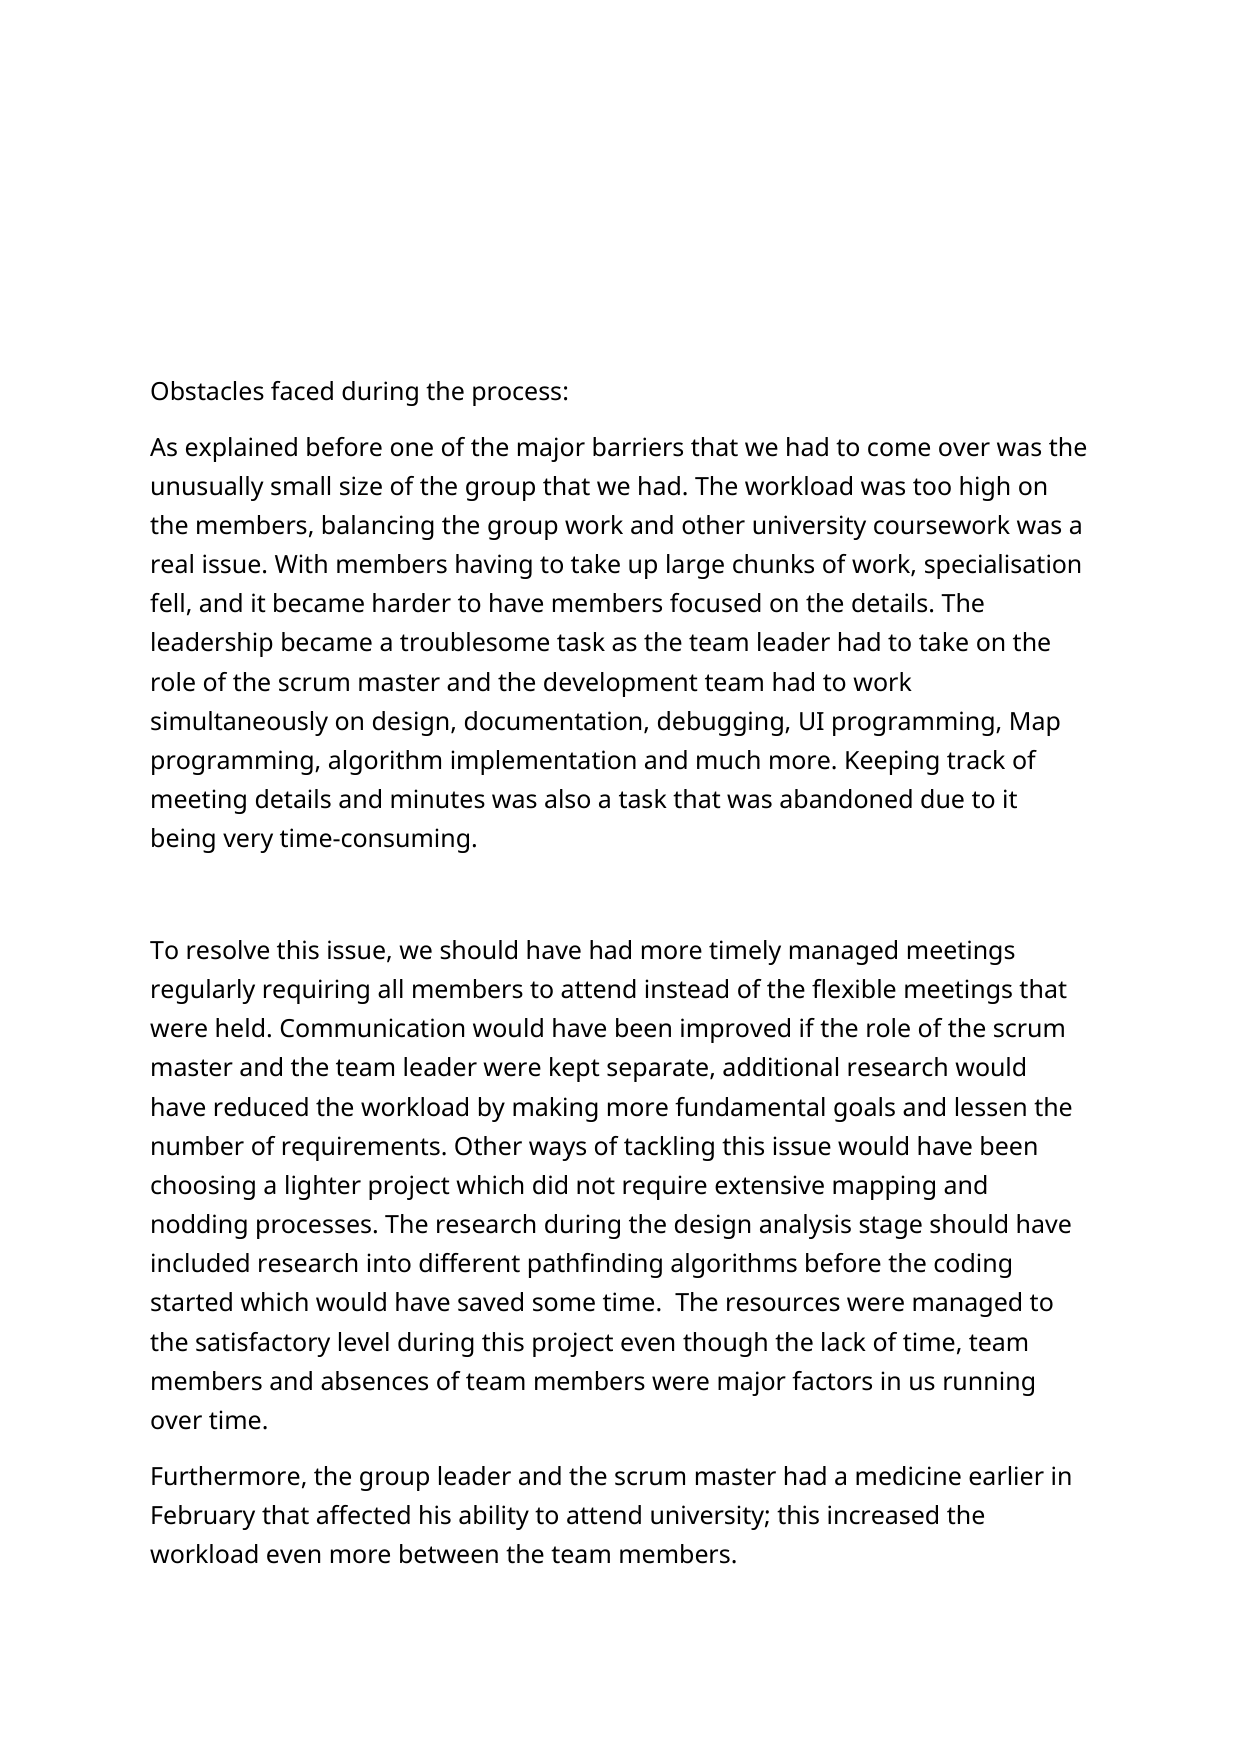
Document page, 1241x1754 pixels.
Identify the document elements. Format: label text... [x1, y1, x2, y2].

text Furthermore, the group leader and the scrum master had a medicine earlier in February that affected his ability to attend university; this increased the workload even more between the team members. [150, 1458, 1090, 1571]
text To resolve this issue, we should have had more timely managed meetings regularly requiring all members to attend instead of the flexible meetings that were held. Communication would have been improved if the role of the scrum master and the team leader were kept separate, additional research would have reduced the workload by making more fundamental goals and lessen the number of requirements. Other ways of tackling this issue would have been choosing a lighter project which did not require extensive mapping and nodding processes. The research during the design analysis stage should have included research into different pathfinding algorithms before the coding started which would have saved some time. The resources were managed to the satisfactory level during this project even though the lack of time, team members and absences of team members were major factors in us running over time. [150, 932, 1090, 1437]
text Obstacles faced during the process: [150, 373, 1090, 407]
text As explained before one of the major barriers that we had to come over was the unusually small size of the group that we had. The workload was too high on the members, balancing the group work and other university coursework was a real issue. With members having to take up large chunks of work, specialisation fell, and it became harder to have members focused on the details. The leadership became a troublesome task as the team leader had to take on the role of the scrum master and the development team had to work simultaneously on design, documentation, debugging, UI programming, Map programming, algorithm implementation and much more. Keeping track of meeting details and minutes was also a task that was abandoned due to it being very time-consuming. [150, 429, 1090, 855]
